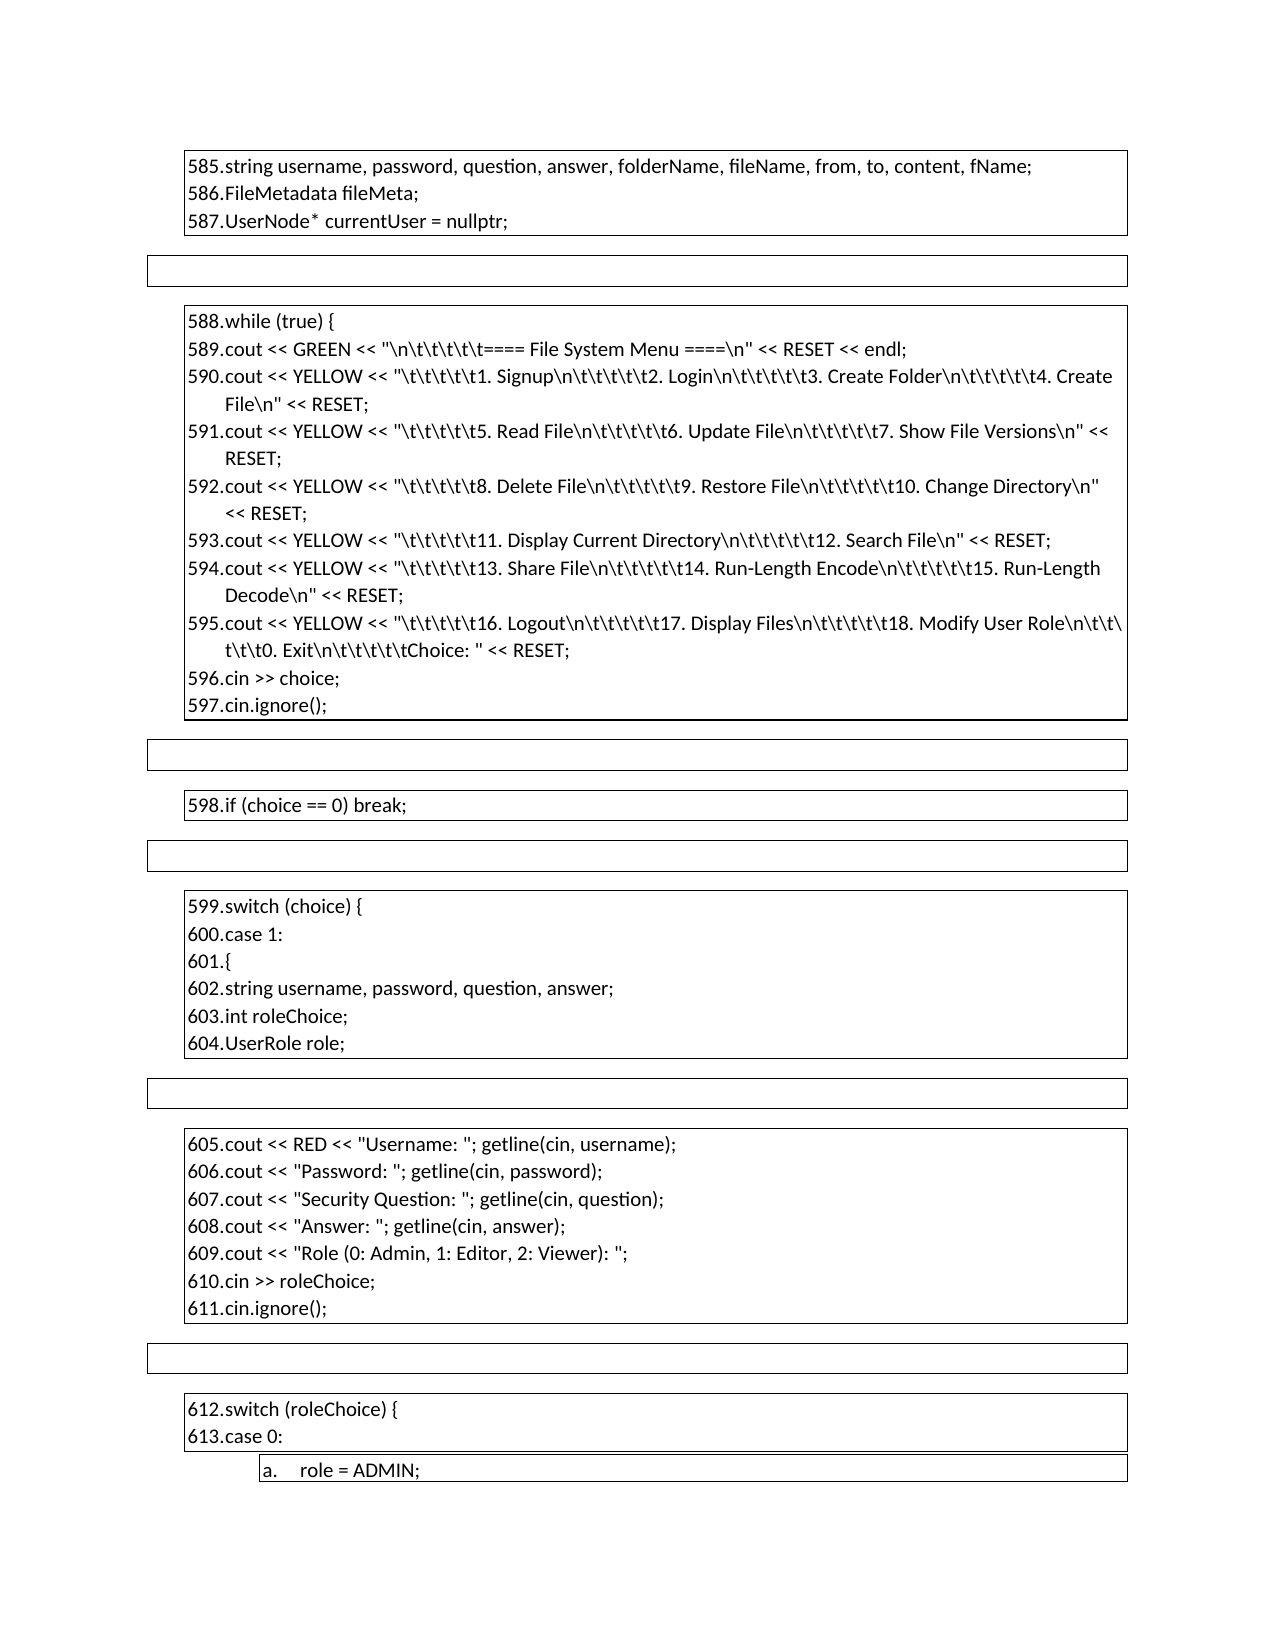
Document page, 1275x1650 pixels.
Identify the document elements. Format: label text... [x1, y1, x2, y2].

list switch (roleChoice) { [185, 1394, 1127, 1420]
list cout << YELLOW << "\t\t\t\t\t8. Delete File\n\t\t\t\t\t9. Restore File\n\t\t\t\t\t10. Change Directory\n" << RESET; [185, 470, 1127, 524]
list switch (choice) { [185, 891, 1127, 918]
list string username, password, question, answer; [185, 972, 1127, 1000]
list { [185, 945, 1127, 972]
list if (choice == 0) break; [185, 791, 1127, 820]
list cout << YELLOW << "\t\t\t\t\t5. Read File\n\t\t\t\t\t6. Update File\n\t\t\t\t\t7. Show File Versions\n" << RESET; [185, 415, 1127, 470]
list cout << GREEN << "\n\t\t\t\t\t==== File System Menu ====\n" << RESET << endl; [185, 333, 1127, 360]
list cout << YELLOW << "\t\t\t\t\t11. Display Current Directory\n\t\t\t\t\t12. Search File\n" << RESET; [185, 524, 1127, 552]
list cin >> roleChoice; [185, 1265, 1127, 1292]
list cin.ignore(); [185, 689, 1127, 719]
list UserNode* currentUser = nullptr; [185, 205, 1127, 235]
list cout << "Password: "; getline(cin, password); [185, 1155, 1127, 1183]
list case 1: [185, 918, 1127, 945]
list cout << YELLOW << "\t\t\t\t\t13. Share File\n\t\t\t\t\t14. Run-Length Encode\n\t\t\t\t\t15. Run-Length Decode\n" << RESET; [185, 552, 1127, 607]
list cout << "Answer: "; getline(cin, answer); [185, 1210, 1127, 1237]
list case 0: [185, 1420, 1127, 1451]
list cout << "Security Question: "; getline(cin, question); [185, 1183, 1127, 1210]
list FileMetadata fileMeta; [185, 177, 1127, 205]
list cin >> choice; [185, 662, 1127, 689]
list role = ADMIN; [260, 1455, 1127, 1481]
list cout << RED << "Username: "; getline(cin, username); [185, 1129, 1127, 1155]
list while (true) { [185, 306, 1127, 333]
list cin.ignore(); [185, 1292, 1127, 1323]
list string username, password, question, answer, folderName, fileName, from, to, content, fName; [185, 151, 1127, 177]
list UserRole role; [185, 1027, 1127, 1058]
list int roleChoice; [185, 1000, 1127, 1027]
list cout << YELLOW << "\t\t\t\t\t1. Signup\n\t\t\t\t\t2. Login\n\t\t\t\t\t3. Create Folder\n\t\t\t\t\t4. Create File\n" << RESET; [185, 360, 1127, 415]
list cout << YELLOW << "\t\t\t\t\t16. Logout\n\t\t\t\t\t17. Display Files\n\t\t\t\t\t18. Modify User Role\n\t\t\t\t\t0. Exit\n\t\t\t\t\tChoice: " << RESET; [185, 607, 1127, 662]
list cout << "Role (0: Admin, 1: Editor, 2: Viewer): "; [185, 1237, 1127, 1265]
